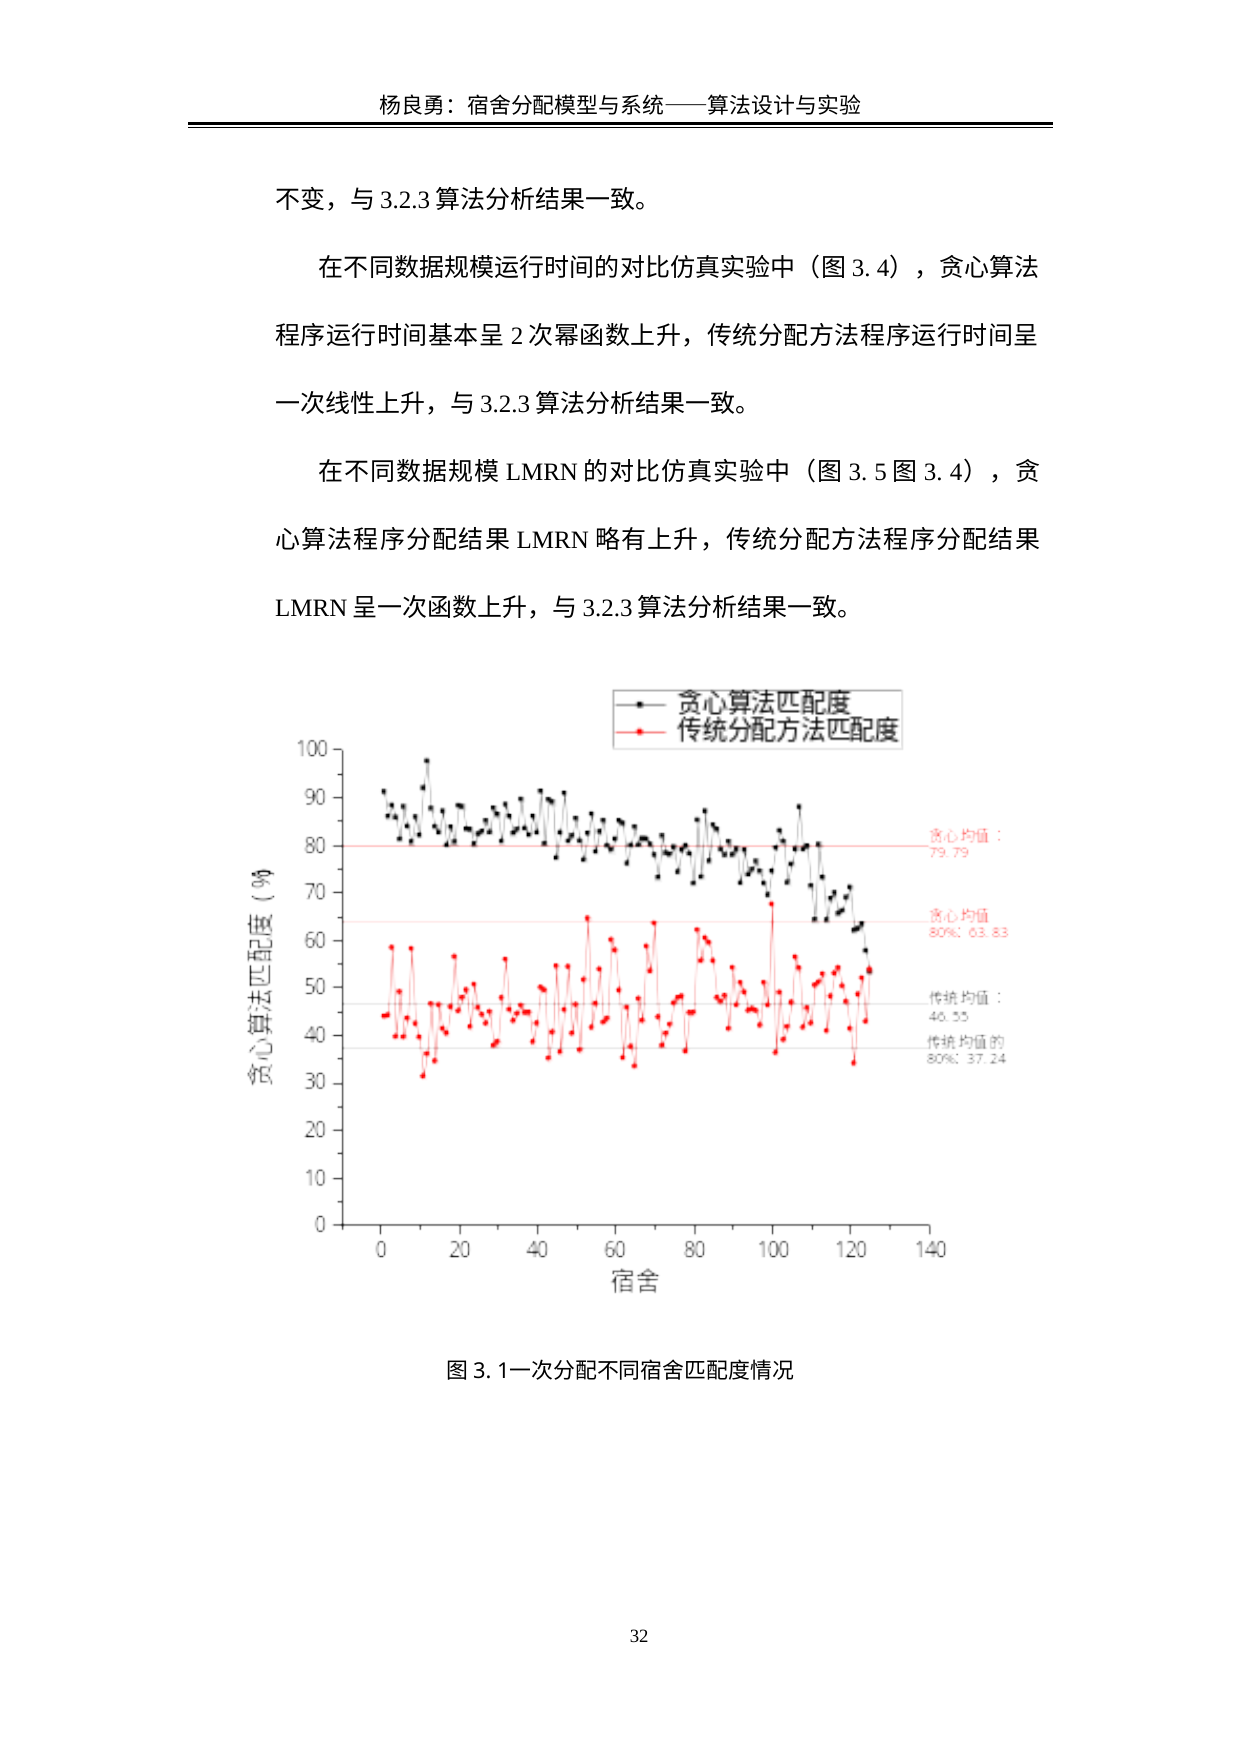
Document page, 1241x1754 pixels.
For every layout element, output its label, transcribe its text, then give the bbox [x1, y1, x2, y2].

list 在不同数据规模LMRN的对比仿真实验中（图3. 5），贪心算法程序分配结果LMRN略有上升，传统分配方法程序分配结果LMRN呈一次函数上升，与3.2.3算法分析结果一致。 [275, 436, 1040, 639]
list 在不同数据规模运行时间的对比仿真实验中（图3. 4），贪心算法程序运行时间基本呈2次幂函数上升，传统分配方法程序运行时间呈一次线性上升，与3.2.3算法分析结果一致。 [275, 232, 1040, 436]
text 图3. 1一次分配不同宿舍匹配度情况 [187, 1352, 1053, 1386]
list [275, 164, 1040, 232]
